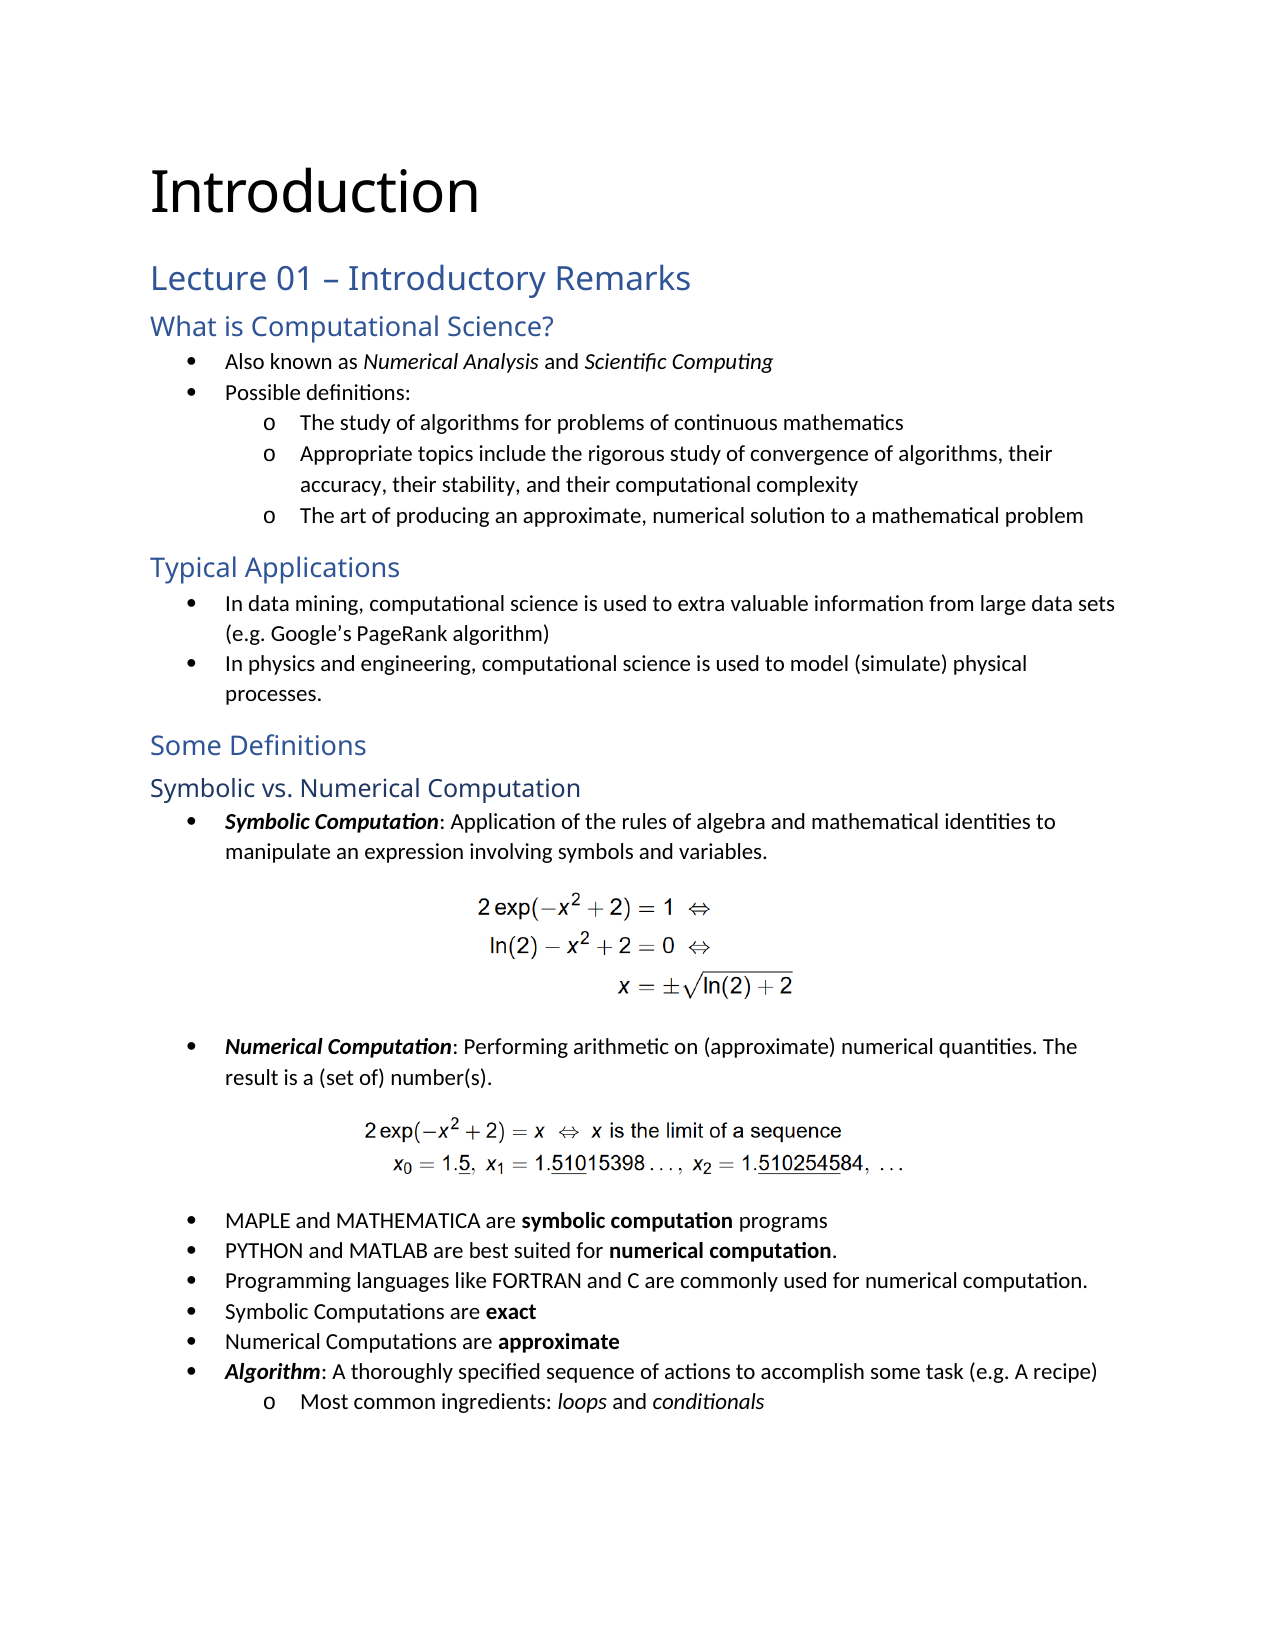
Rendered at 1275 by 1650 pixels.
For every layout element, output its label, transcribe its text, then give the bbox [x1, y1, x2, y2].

subtitle What is Computational Science? [150, 308, 1125, 344]
list Symbolic Computation: Application of the rules of algebra and mathematical identities to manipulate an expression involving symbols and variables. [187, 807, 1125, 865]
list Numerical Computation: Performing arithmetic on (approximate) numerical quantities. The result is a (set of) number(s). [187, 1032, 1125, 1091]
picture [468, 884, 807, 1014]
subtitle Symbolic vs. Numerical Computation [150, 770, 1125, 804]
list Most common ingredients: loops and conditionals [262, 1387, 1125, 1417]
subtitle Lecture 01 – Introductory Remarks [150, 254, 1125, 300]
list Programming languages like FORTRAN and C are commonly used for numerical computation. [187, 1267, 1125, 1294]
picture [357, 1109, 918, 1188]
subtitle Typical Applications [150, 549, 1125, 586]
list MAPLE and MATHEMATICA are symbolic computation programs [187, 1206, 1125, 1234]
list The study of algorithms for problems of continuous mathematics [262, 408, 1125, 437]
list Numerical Computations are approximate [187, 1327, 1125, 1355]
list PYTHON and MATLAB are best suited for numerical computation. [187, 1236, 1125, 1264]
list Symbolic Computations are exact [187, 1297, 1125, 1325]
list Appropriate topics include the rigorous study of convergence of algorithms, their accuracy, their stability, and their computational complexity [262, 439, 1125, 499]
title Introduction [150, 150, 1125, 229]
list The art of producing an approximate, numerical solution to a mathematical problem [262, 501, 1125, 530]
list Possible definitions: [187, 378, 1125, 406]
list Algorithm: A thoroughly specified sequence of actions to accomplish some task (e.g. A recipe) [187, 1357, 1125, 1385]
list In data mining, computational science is used to extra valuable information from large data sets (e.g. Google’s PageRank algorithm) [187, 589, 1125, 647]
list In physics and engineering, computational science is used to model (simulate) physical processes. [187, 649, 1125, 707]
subtitle Some Definitions [150, 726, 1125, 763]
list Also known as Numerical Analysis and Scientific Computing [187, 347, 1125, 375]
